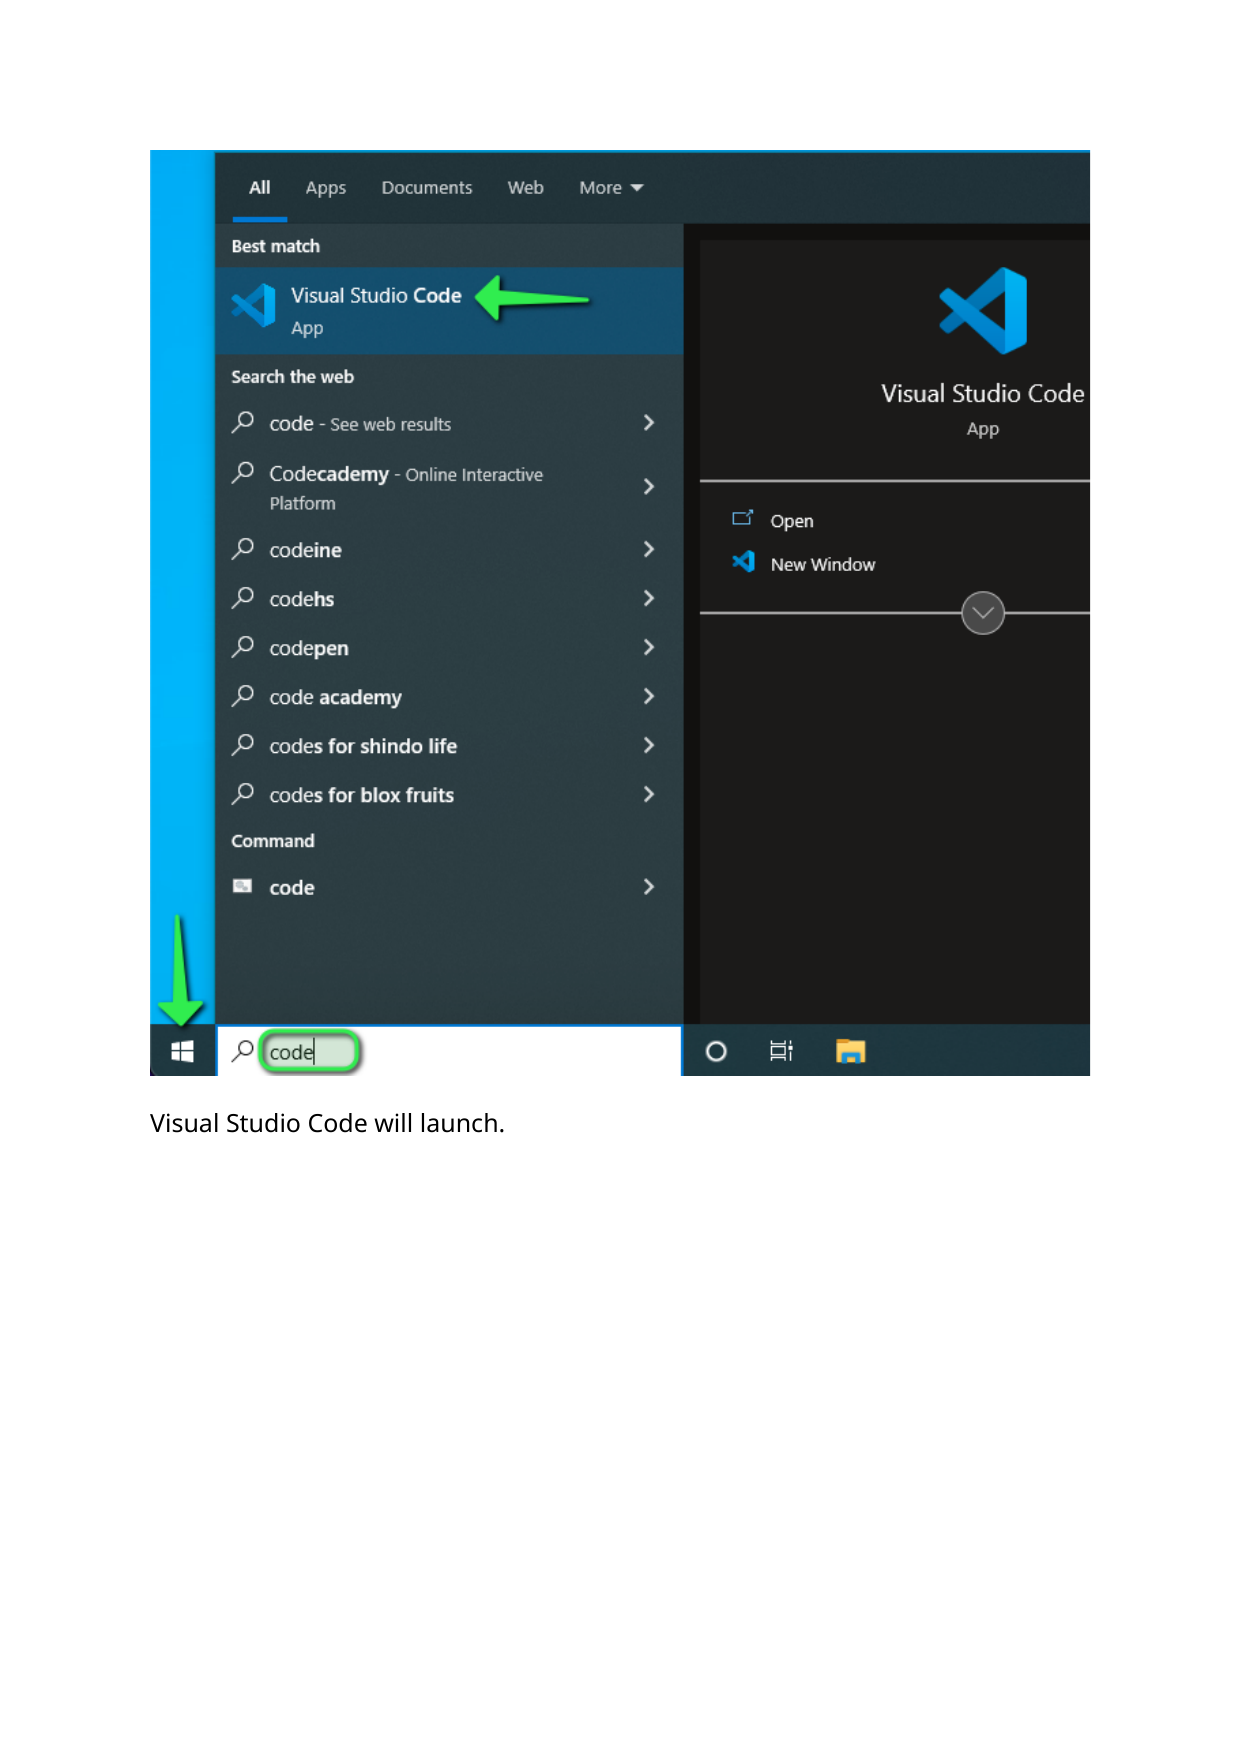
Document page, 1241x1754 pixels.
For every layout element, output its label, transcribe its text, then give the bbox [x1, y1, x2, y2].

picture [150, 153, 1091, 1076]
text Visual Studio Code will launch. [150, 1105, 1090, 1139]
